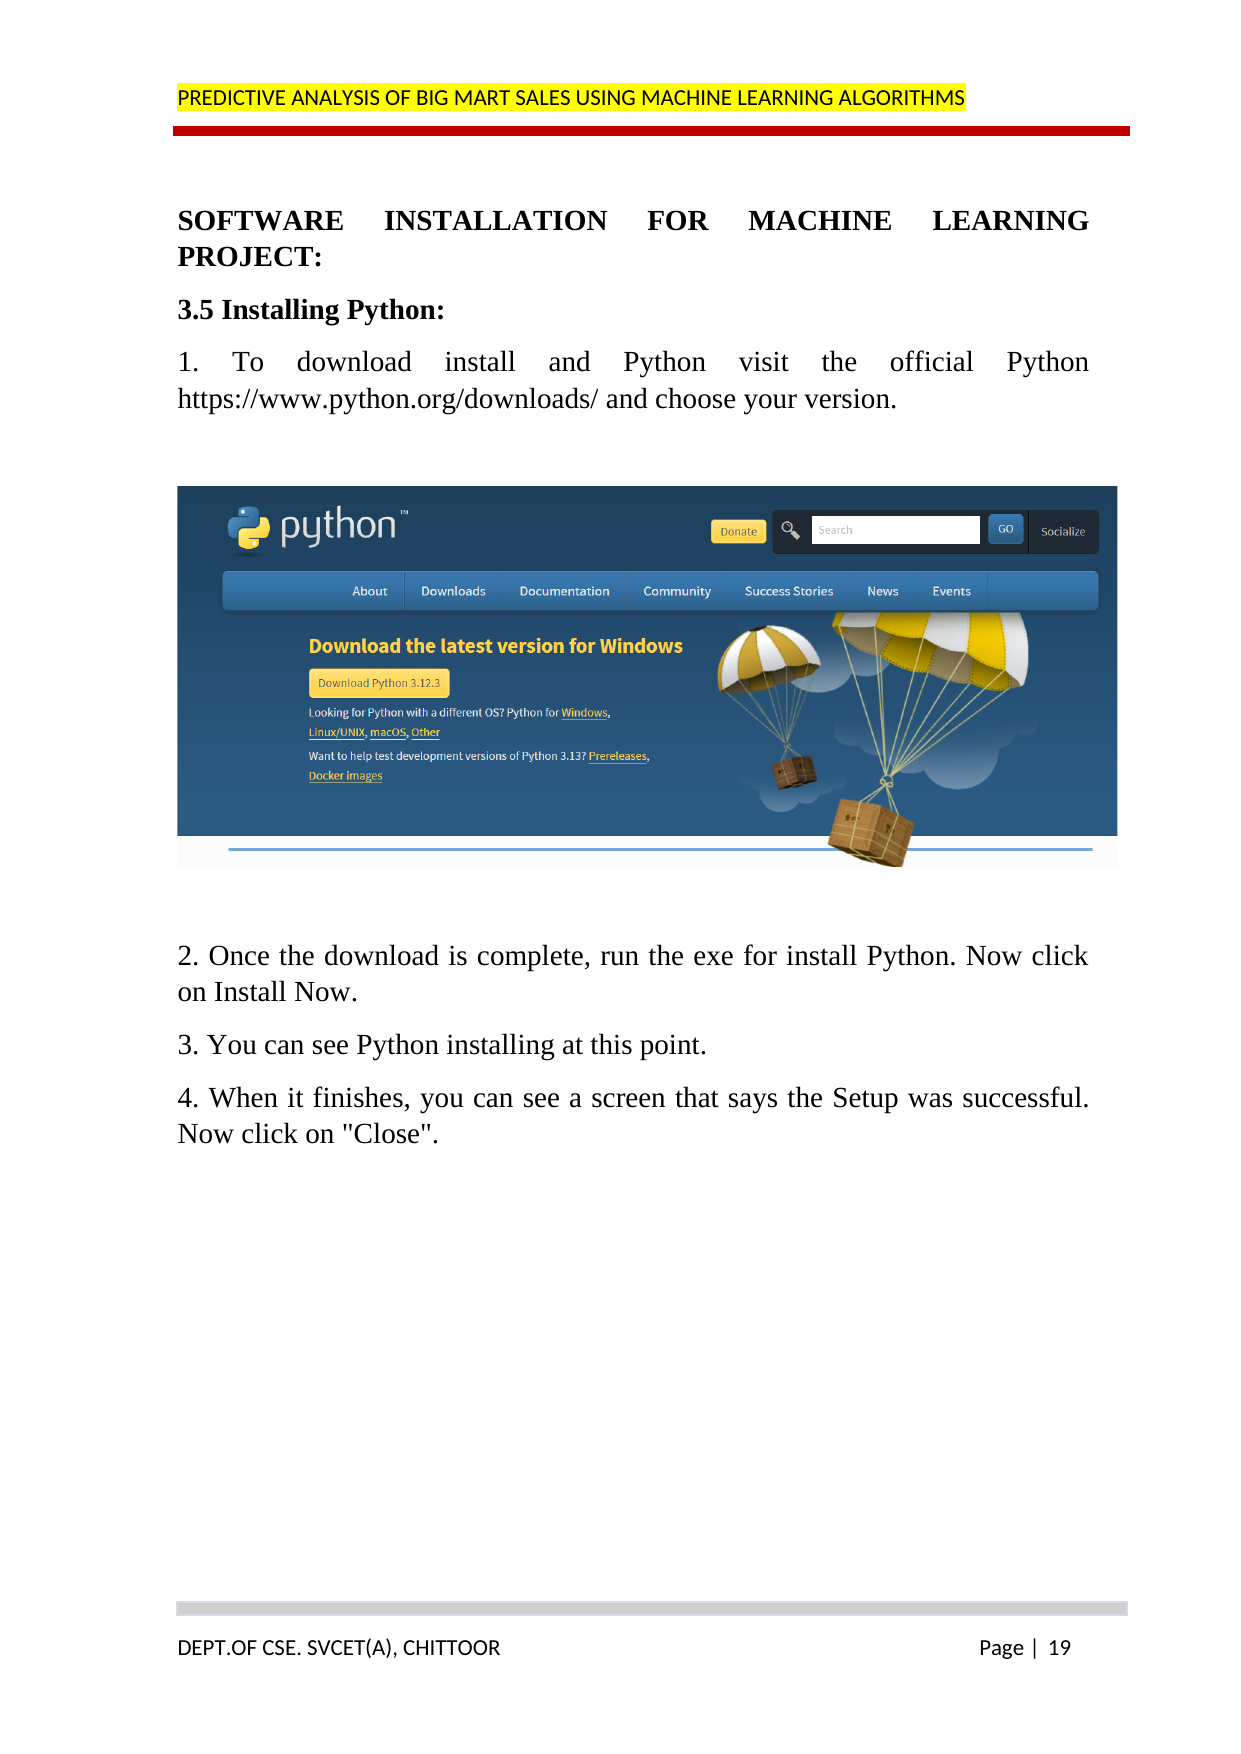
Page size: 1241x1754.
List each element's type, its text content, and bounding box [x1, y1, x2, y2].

text 1. To download install and Python visit the official Python https://www.python.org/downloads/ and choose your version. [177, 344, 1090, 414]
text 4. When it finishes, you can see a screen that says the Setup was successful. Now click on "Close". [177, 1080, 1090, 1149]
text 3.5 Installing Python: [177, 292, 1090, 325]
text SOFTWARE INSTALLATION FOR MACHINE LEARNING PROJECT: [177, 203, 1090, 272]
picture [177, 486, 1118, 867]
text 2. Once the download is complete, run the exe for install Python. Now click on Install Now. [177, 938, 1090, 1008]
text 3. You can see Python installing at this point. [177, 1027, 1090, 1061]
